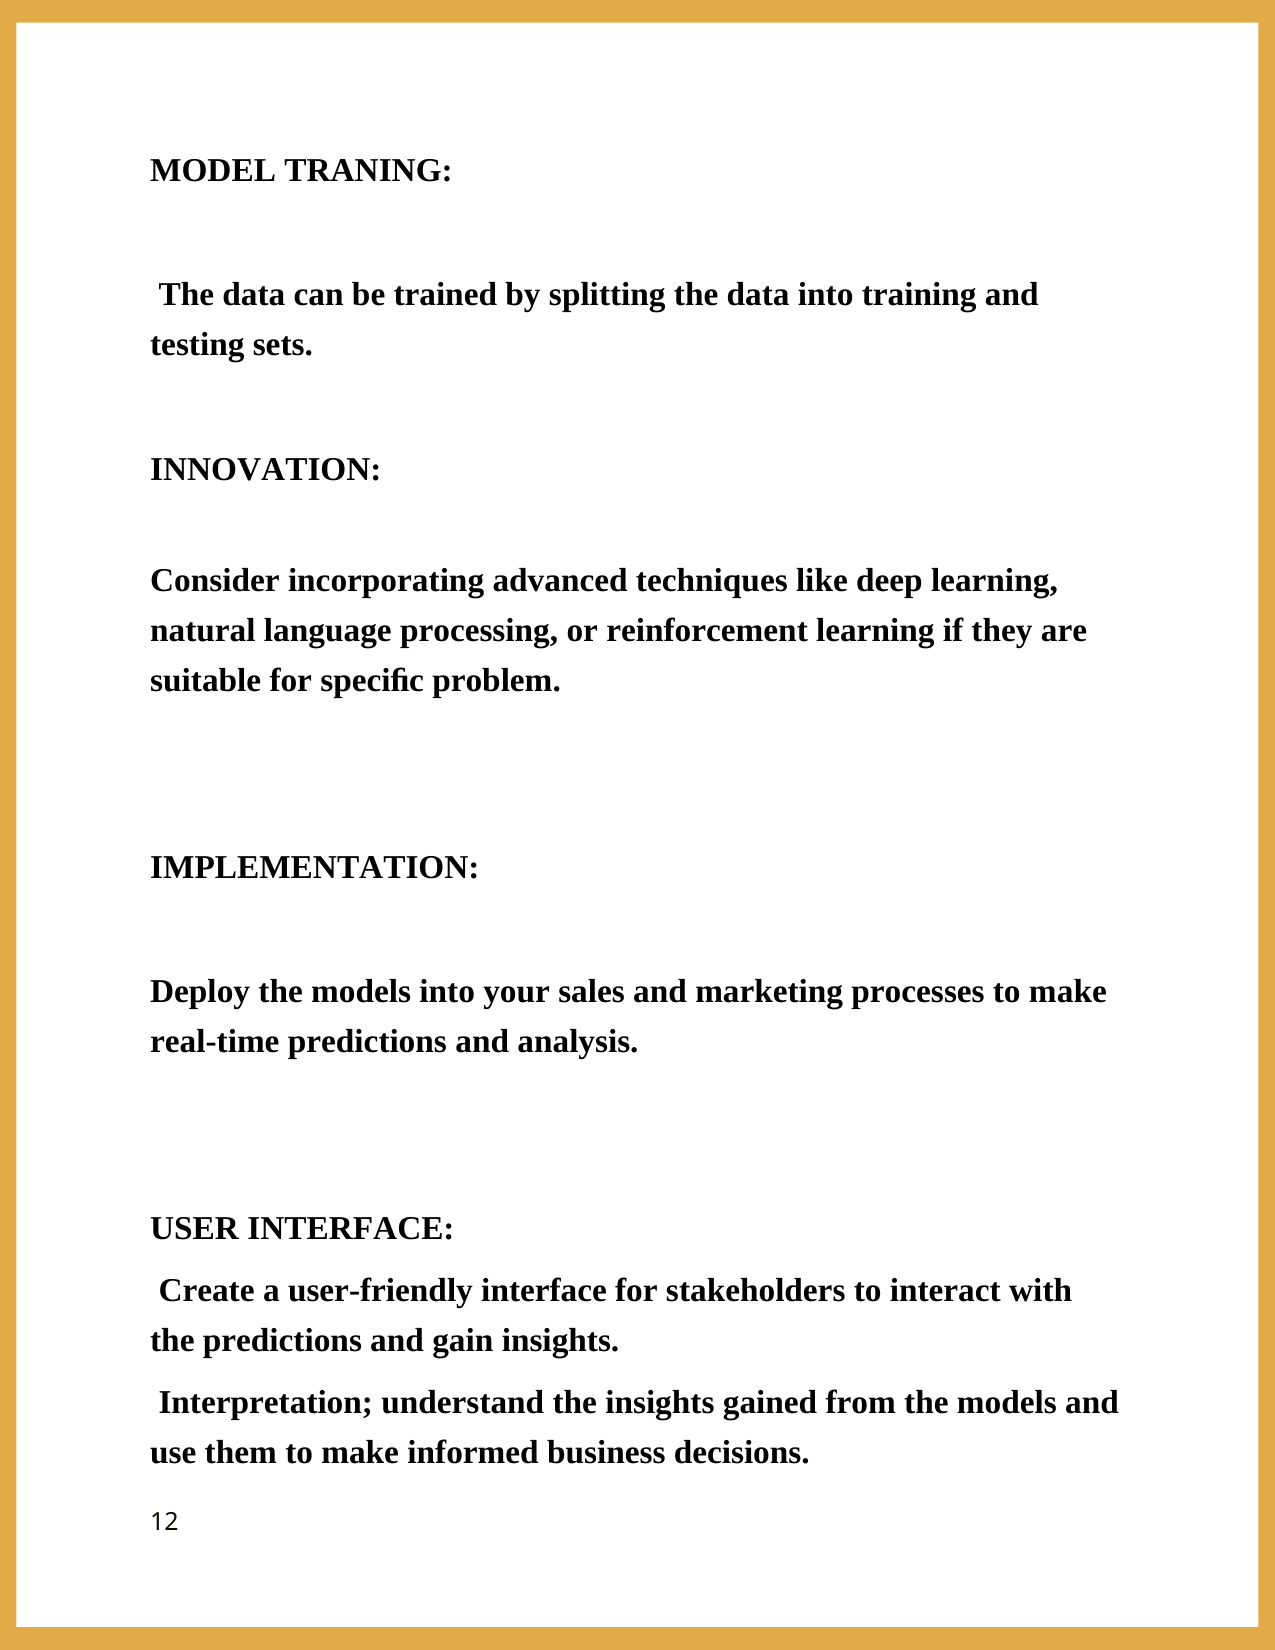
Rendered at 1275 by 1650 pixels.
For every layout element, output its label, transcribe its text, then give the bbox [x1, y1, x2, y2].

list Deploy the models into your sales and marketing processes to make real-time predictions and analysis. [150, 972, 1125, 1060]
list Interpretation; understand the insights gained from the models and use them to make informed business decisions. [150, 1383, 1125, 1471]
list The data can be trained by splitting the data into training and testing sets. [150, 274, 1125, 363]
list INNOVATION: [150, 449, 1125, 487]
list MODEL TRANING: [150, 150, 1125, 188]
list IMPLEMENTATION: [150, 847, 1125, 885]
list Create a user-friendly interface for stakeholders to interact with the predictions and gain insights. [150, 1271, 1125, 1359]
list Consider incorporating advanced techniques like deep learning, natural language processing, or reinforcement learning if they are suitable for speciﬁc problem. [150, 561, 1125, 698]
list USER INTERFACE: [150, 1208, 1125, 1247]
